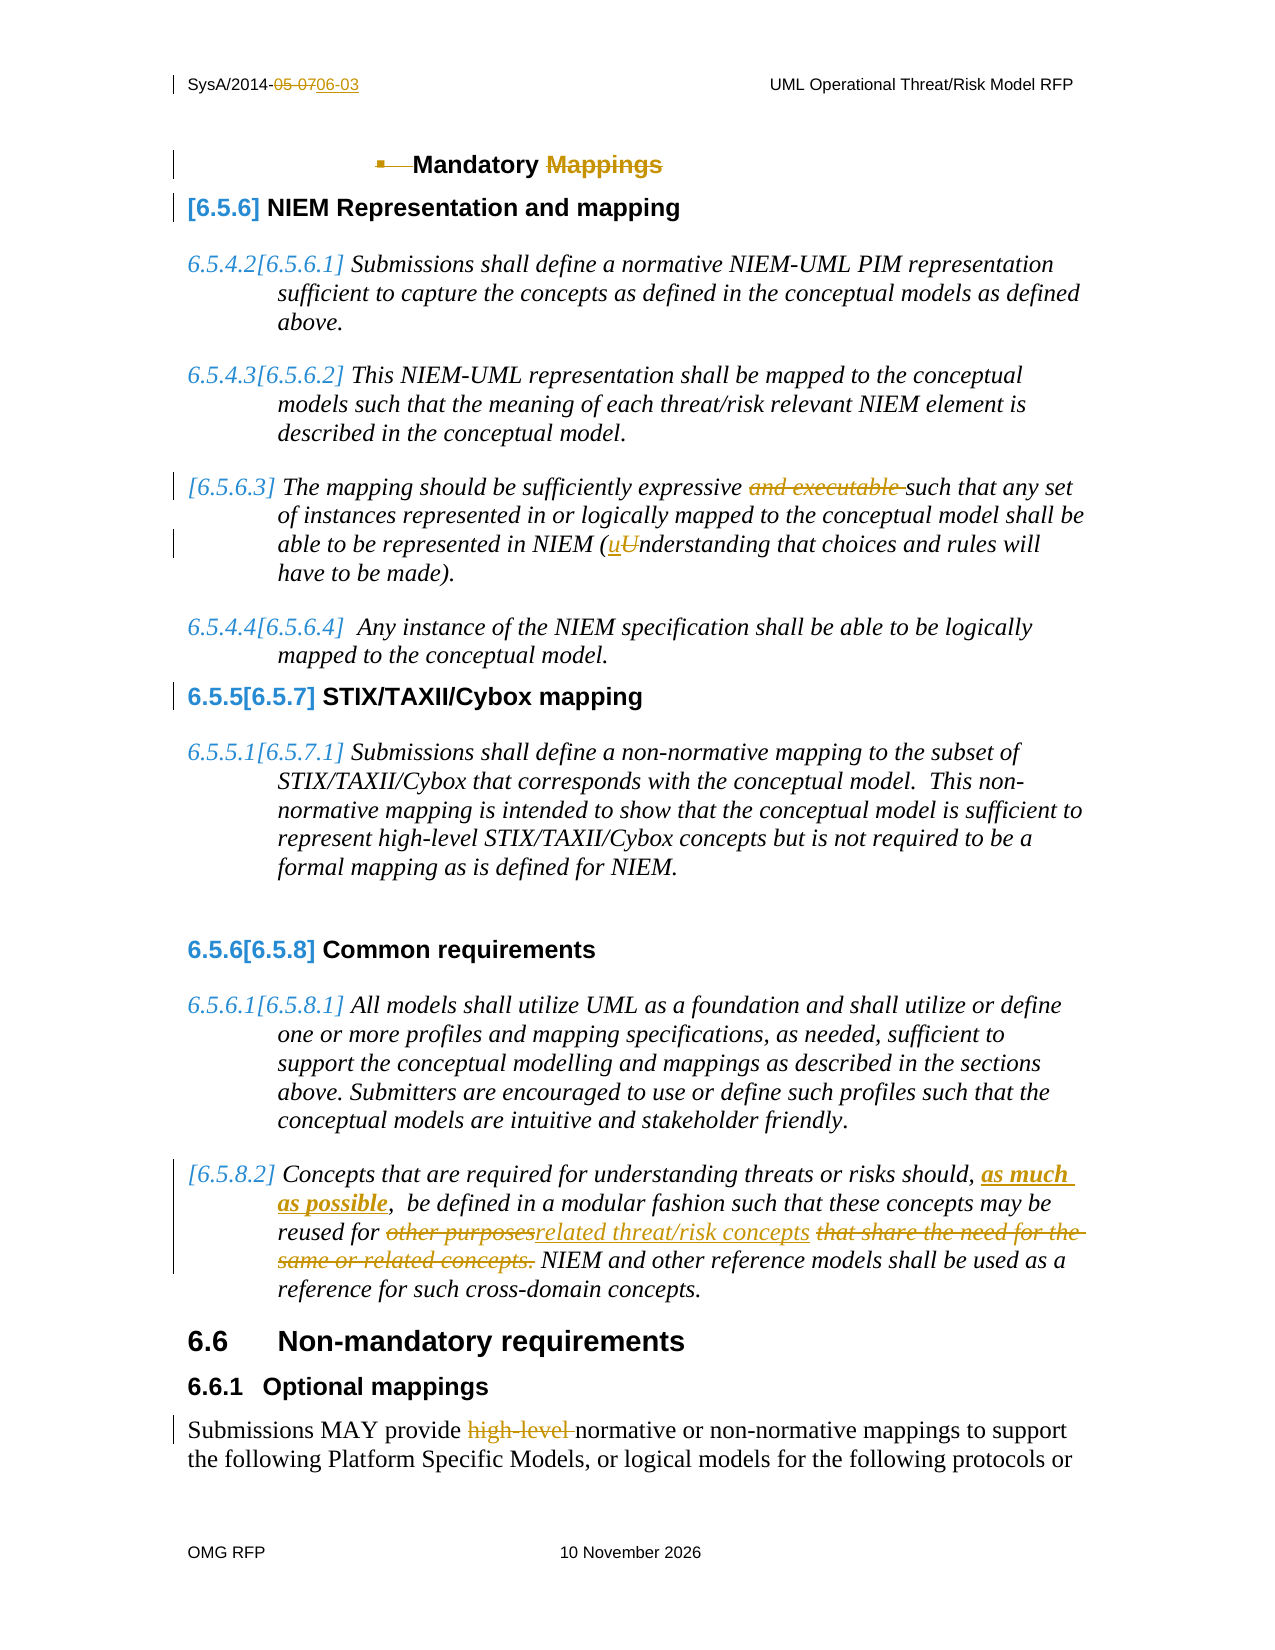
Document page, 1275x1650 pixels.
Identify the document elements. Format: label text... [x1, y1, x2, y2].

subtitle NIEM Representation and mapping [187, 193, 1087, 222]
subtitle Submissions shall define a non-normative mapping to the subset of STIX/TAXII/Cybox that corresponds with the conceptual model. This non-normative mapping is intended to show that the conceptual model is sufficient to represent high-level STIX/TAXII/Cybox concepts but is not required to be a formal mapping as is defined for NIEM. [187, 737, 1087, 881]
subtitle Common requirements [187, 935, 1087, 963]
subtitle The mapping should be sufficiently expressive such that any set of instances represented in or logically mapped to the conceptual model shall be able to be represented in NIEM (nderstanding that choices and rules will have to be made). [187, 472, 1087, 587]
subtitle Non-mandatory requirements [187, 1324, 1087, 1357]
subtitle Submissions shall define a normative NIEM-UML PIM representation sufficient to capture the concepts as defined in the conceptual models as defined above. [187, 249, 1087, 335]
subtitle Optional mappings [187, 1372, 1087, 1401]
subtitle Concepts that are required for understanding threats or risks should, as much as possible, be defined in a modular fashion such that these concepts may be reused for NIEM and other reference models shall be used as a reference for such cross-domain concepts. [187, 1159, 1087, 1303]
subtitle This NIEM-UML representation shall be mapped to the conceptual models such that the meaning of each threat/risk relevant NIEM element is described in the conceptual model. [187, 360, 1087, 447]
subtitle STIX/TAXII/Cybox mapping [187, 682, 1087, 710]
subtitle All models shall utilize UML as a foundation and shall utilize or define one or more profiles and mapping specifications, as needed, sufficient to support the conceptual modelling and mappings as described in the sections above. Submitters are encouraged to use or define such profiles such that the conceptual models are intuitive and stakeholder friendly. [187, 991, 1087, 1134]
subtitle Any instance of the NIEM specification shall be able to be logically mapped to the conceptual model. [187, 612, 1087, 669]
